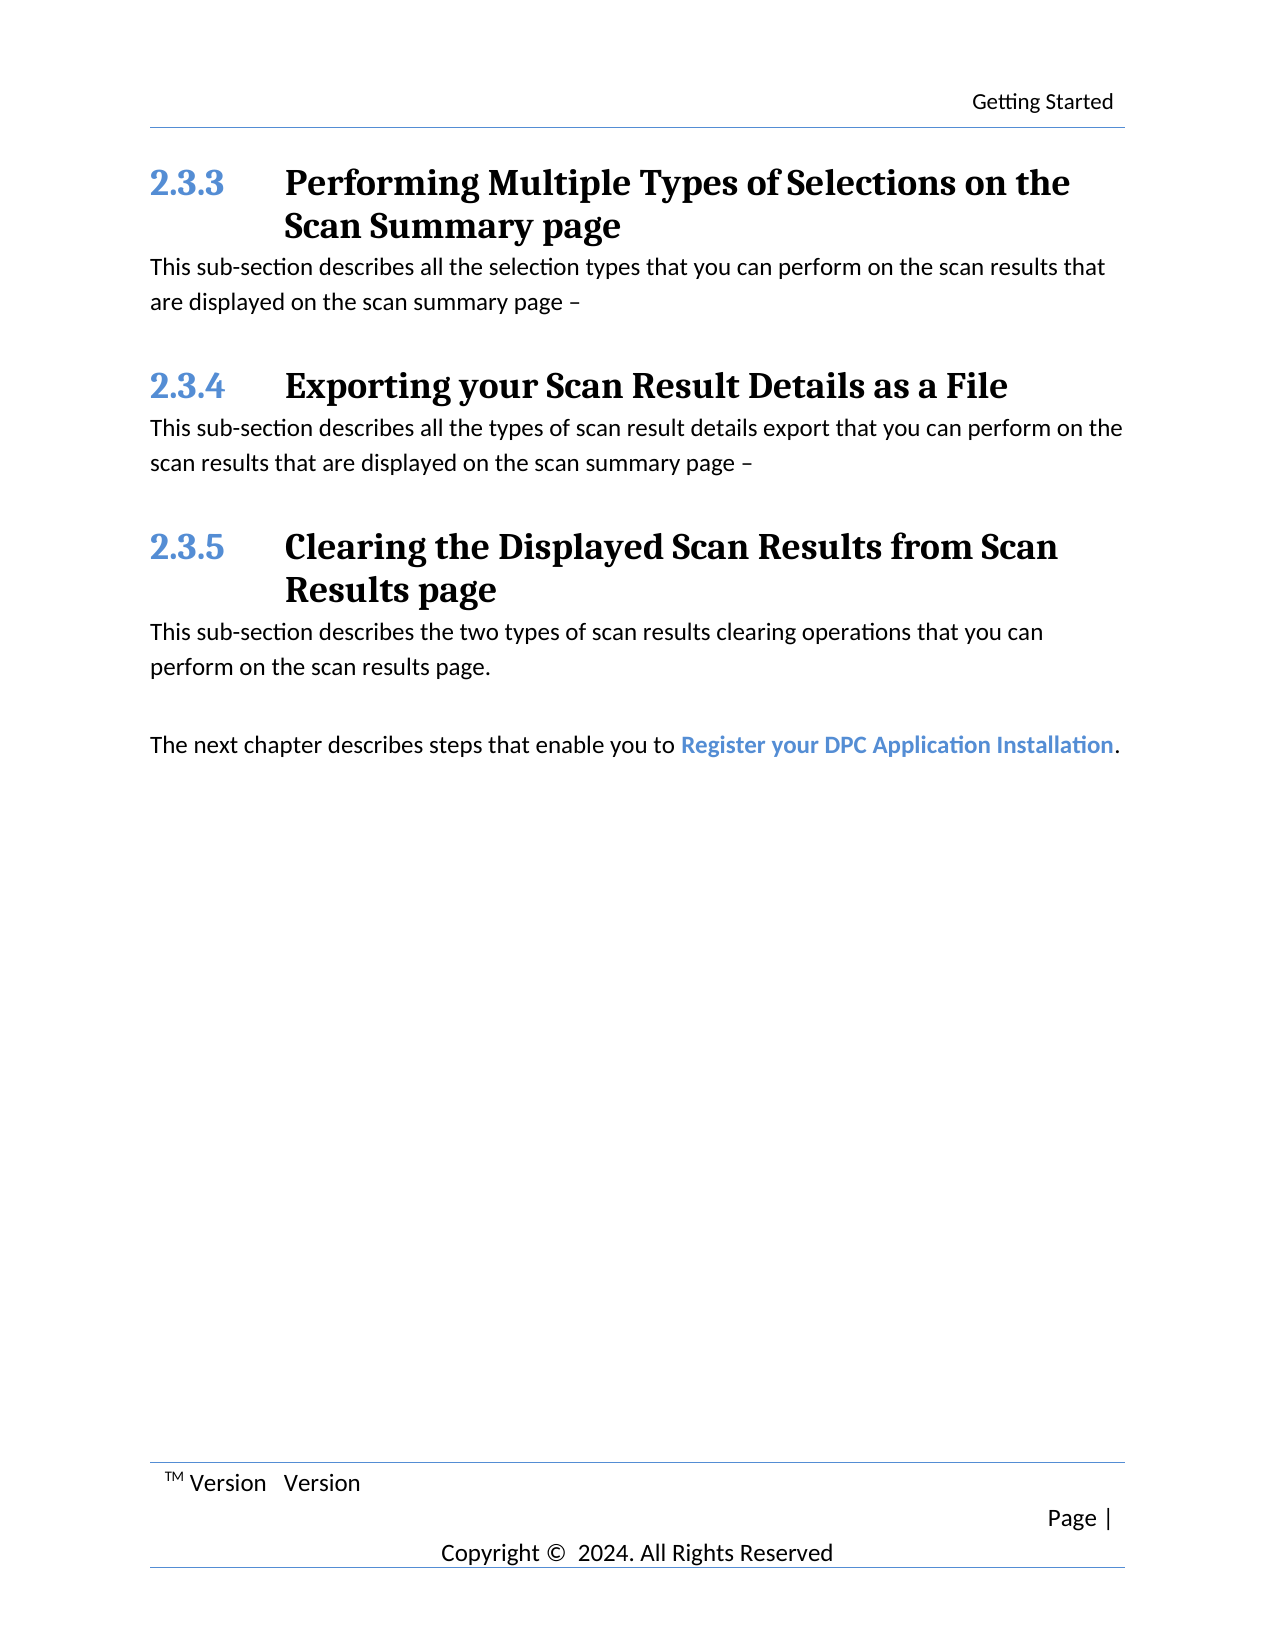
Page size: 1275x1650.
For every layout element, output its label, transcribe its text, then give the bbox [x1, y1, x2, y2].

subtitle Performing Multiple Types of Selections on the Scan Summary page [150, 161, 1125, 247]
text This sub-section describes the two types of scan results clearing operations that you can perform on the scan results page. [150, 616, 1125, 681]
subtitle Clearing the Displayed Scan Results from Scan Results page [150, 526, 1125, 612]
text This sub-section describes all the types of scan result details export that you can perform on the scan results that are displayed on the scan summary page – [150, 412, 1125, 478]
text The next chapter describes steps that enable you to Register your DPC Application Installation. [150, 729, 1125, 760]
subtitle Exporting your Scan Result Details as a File [150, 365, 1125, 408]
text This sub-section describes all the selection types that you can perform on the scan results that are displayed on the scan summary page – [150, 252, 1125, 317]
